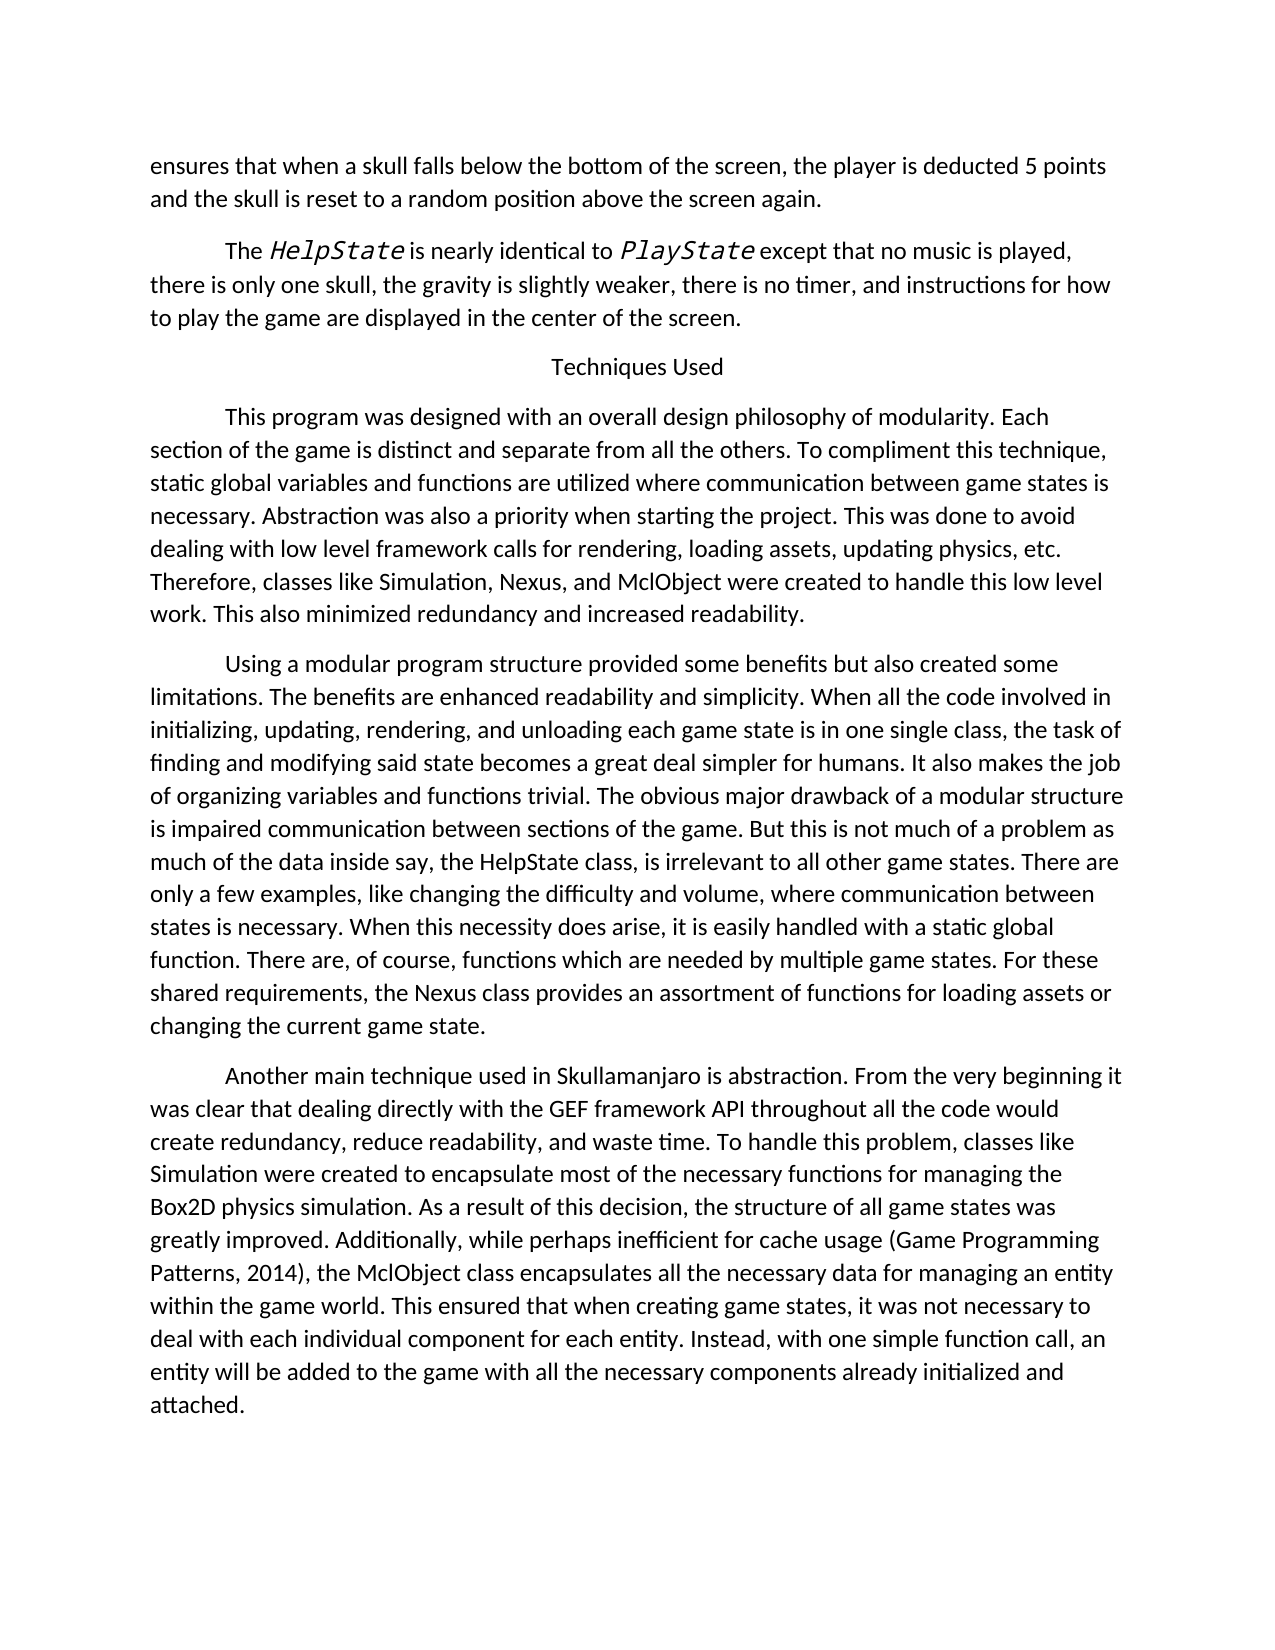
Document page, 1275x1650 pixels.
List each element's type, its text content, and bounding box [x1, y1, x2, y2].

text Techniques Used [150, 351, 1125, 382]
text Another main technique used in Skullamanjaro is abstraction. From the very beginning it was clear that dealing directly with the GEF framework API throughout all the code would create redundancy, reduce readability, and waste time. To handle this problem, classes like Simulation were created to encapsulate most of the necessary functions for managing the Box2D physics simulation. As a result of this decision, the structure of all game states was greatly improved. Additionally, while perhaps inefficient for cache usage (Game Programming Patterns, 2014), the MclObject class encapsulates all the necessary data for managing an entity within the game world. This ensured that when creating game states, it was not necessary to deal with each individual component for each entity. Instead, with one simple function call, an entity will be added to the game with all the necessary components already initialized and attached. [150, 1060, 1125, 1419]
text The HelpState is nearly identical to PlayState except that no music is played, there is only one skull, the gravity is slightly weaker, there is no timer, and instructions for how to play the game are displayed in the center of the screen. [150, 232, 1125, 332]
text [150, 150, 1125, 213]
text This program was designed with an overall design philosophy of modularity. Each section of the game is distinct and separate from all the others. To compliment this technique, static global variables and functions are utilized where communication between game states is necessary. Abstraction was also a priority when starting the project. This was done to avoid dealing with low level framework calls for rendering, loading assets, updating physics, etc. Therefore, classes like Simulation, Nexus, and MclObject were created to handle this low level work. This also minimized redundancy and increased readability. [150, 401, 1125, 629]
text Using a modular program structure provided some benefits but also created some limitations. The benefits are enhanced readability and simplicity. When all the code involved in initializing, updating, rendering, and unloading each game state is in one single class, the task of finding and modifying said state becomes a great deal simpler for humans. It also makes the job of organizing variables and functions trivial. The obvious major drawback of a modular structure is impaired communication between sections of the game. But this is not much of a problem as much of the data inside say, the HelpState class, is irrelevant to all other game states. There are only a few examples, like changing the difficulty and volume, where communication between states is necessary. When this necessity does arise, it is easily handled with a static global function. There are, of course, functions which are needed by multiple game states. For these shared requirements, the Nexus class provides an assortment of functions for loading assets or changing the current game state. [150, 648, 1125, 1041]
